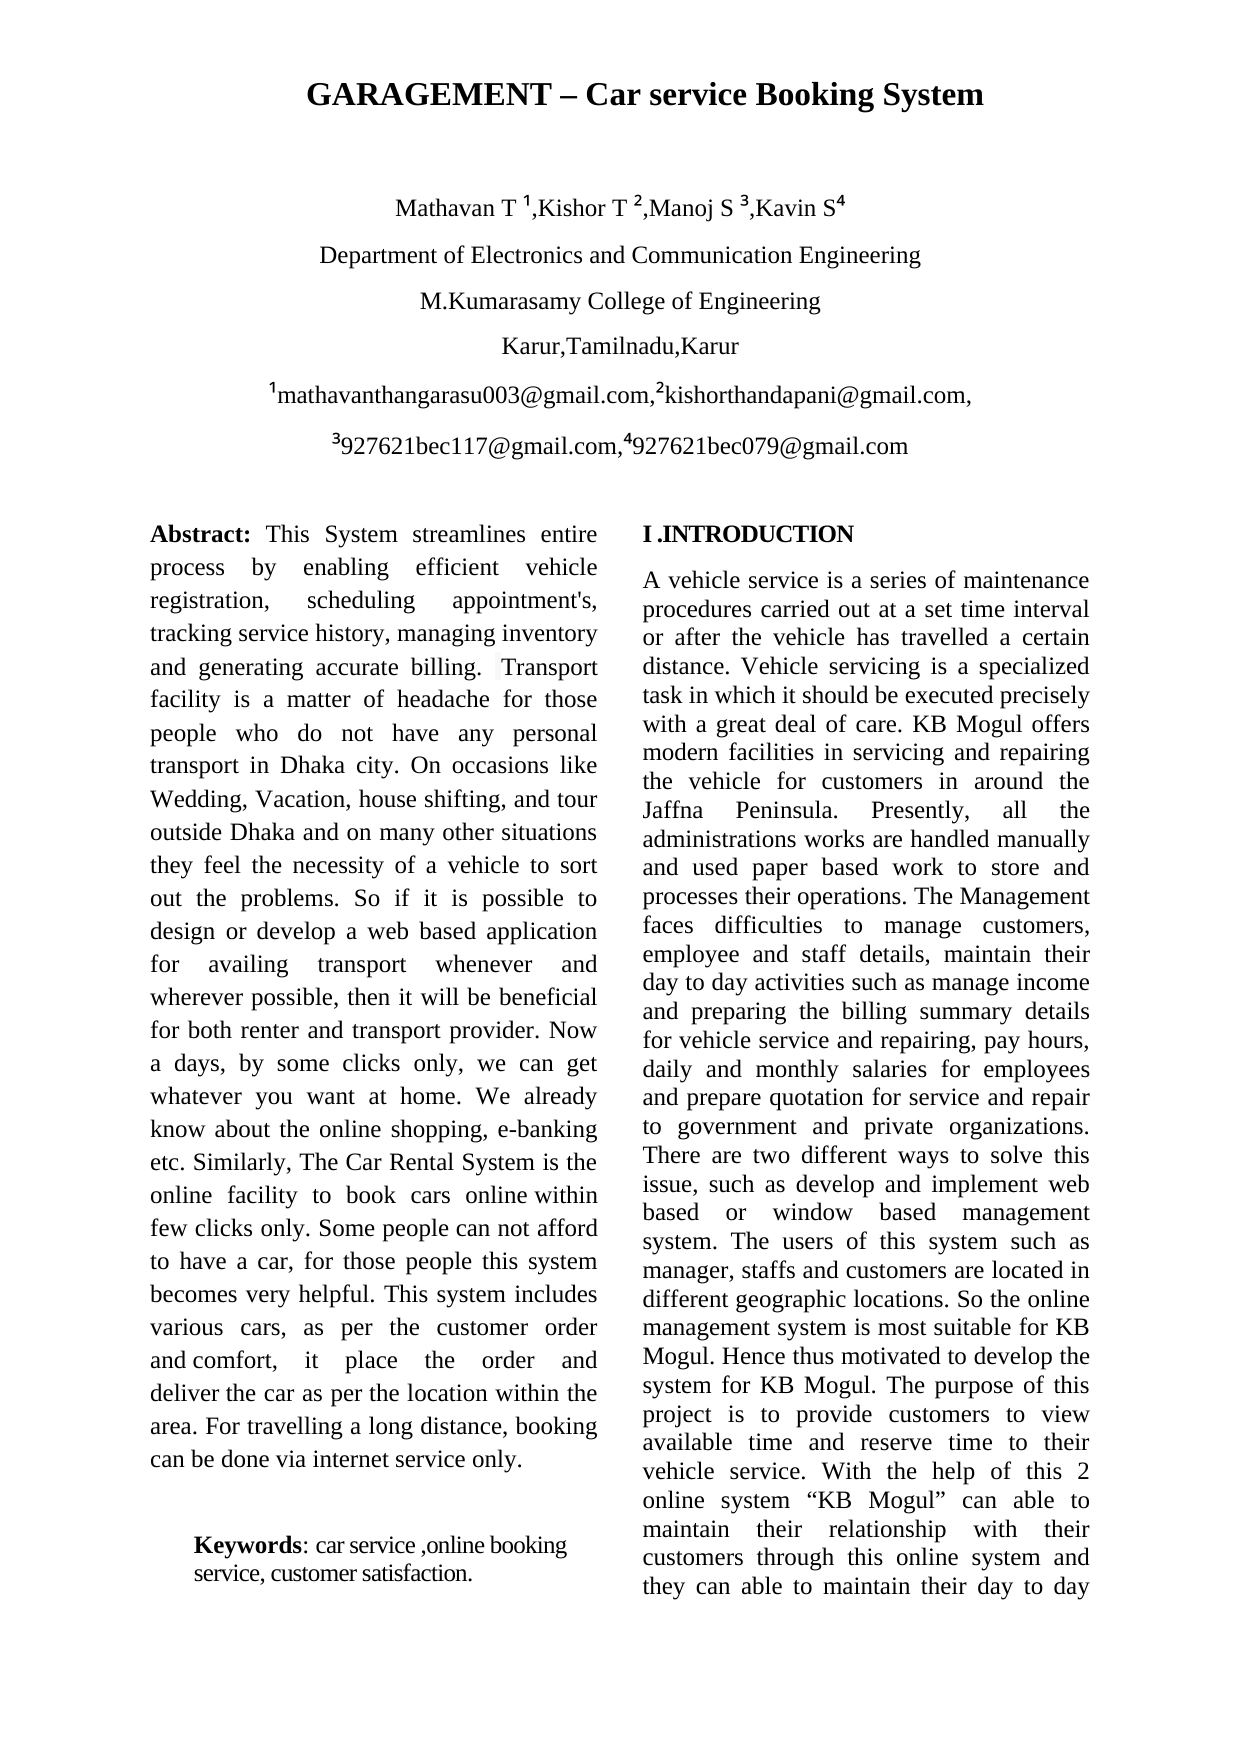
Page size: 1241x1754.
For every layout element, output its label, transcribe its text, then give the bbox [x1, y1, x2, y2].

text Keywords: car service ,online booking service, customer satisfaction. [194, 1530, 598, 1587]
text I .INTRODUCTION [642, 519, 1090, 548]
text Abstract: This System streamlines entire process by enabling efficient vehicle registration, scheduling appointment's, tracking service history, managing inventory and generating accurate billing. Transport facility is a matter of headache for those people who do not have any personal transport in Dhaka city. On occasions like Wedding, Vacation, house shifting, and tour outside Dhaka and on many other situations they feel the necessity of a vehicle to sort out the problems. So if it is possible to design or develop a web based application for availing transport whenever and wherever possible, then it will be beneficial for both renter and transport provider. Now a days, by some clicks only, we can get whatever you want at home. We already know about the online shopping, e-banking etc. Similarly, The Car Rental System is the online facility to book cars online within few clicks only. Some people can not afford to have a car, for those people this system becomes very helpful. This system includes various cars, as per the customer order and comfort, it place the order and deliver the car as per the location within the area. For travelling a long distance, booking can be done via internet service only. [150, 519, 598, 1473]
